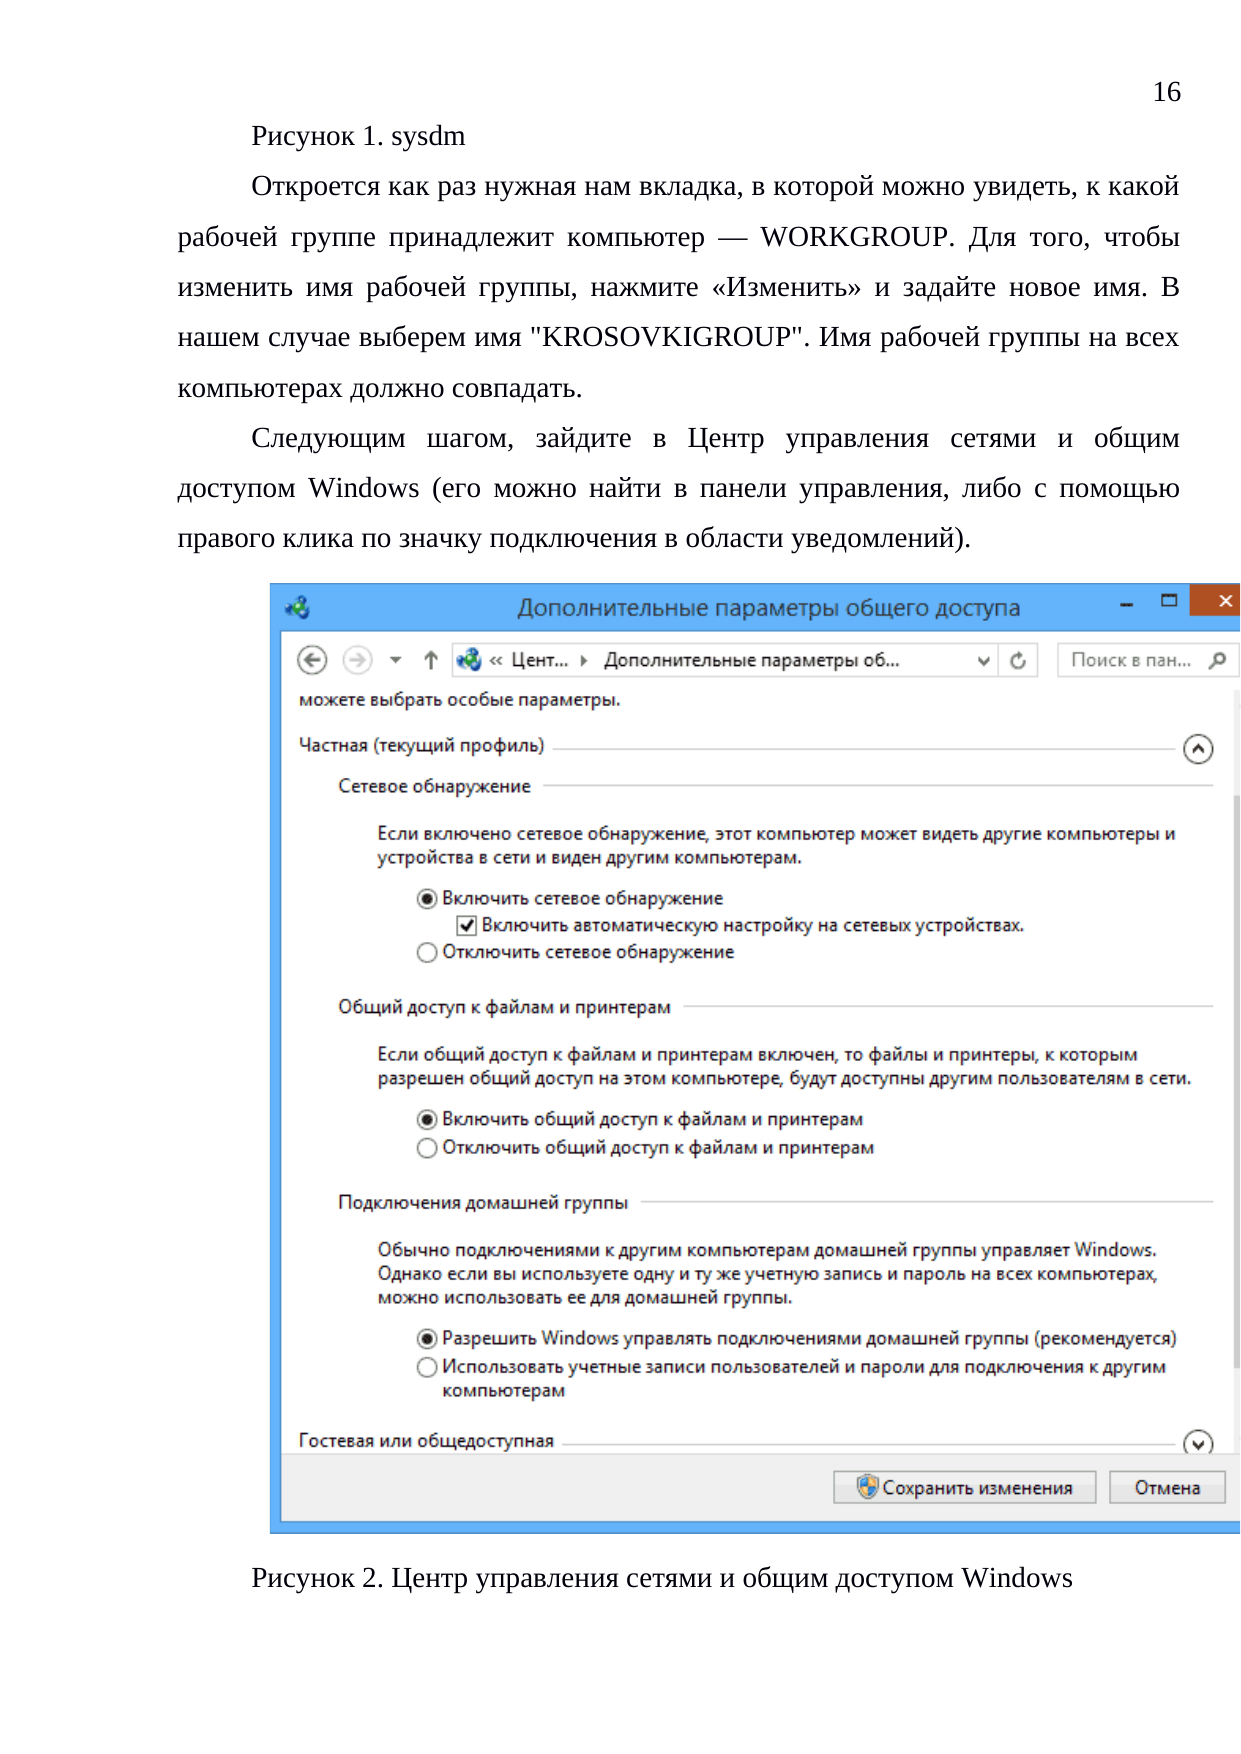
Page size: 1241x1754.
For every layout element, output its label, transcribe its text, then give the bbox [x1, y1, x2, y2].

picture [269, 583, 1241, 1534]
text Следующим шагом, зайдите в Центр управления сетями и общим доступом Windows (его можно найти в панели управления, либо с помощью правого клика по значку подключения в области уведомлений). [177, 420, 1181, 554]
text Откроется как раз нужная нам вкладка, в которой можно увидеть, к какой рабочей группе принадлежит компьютер — WORKGROUP. Для того, чтобы изменить имя рабочей группы, нажмите «Изменить» и задайте новое имя. В нашем случае выберем имя "KROSOVKIGROUP". Имя рабочей группы на всех компьютерах должно совпадать. [177, 168, 1181, 403]
